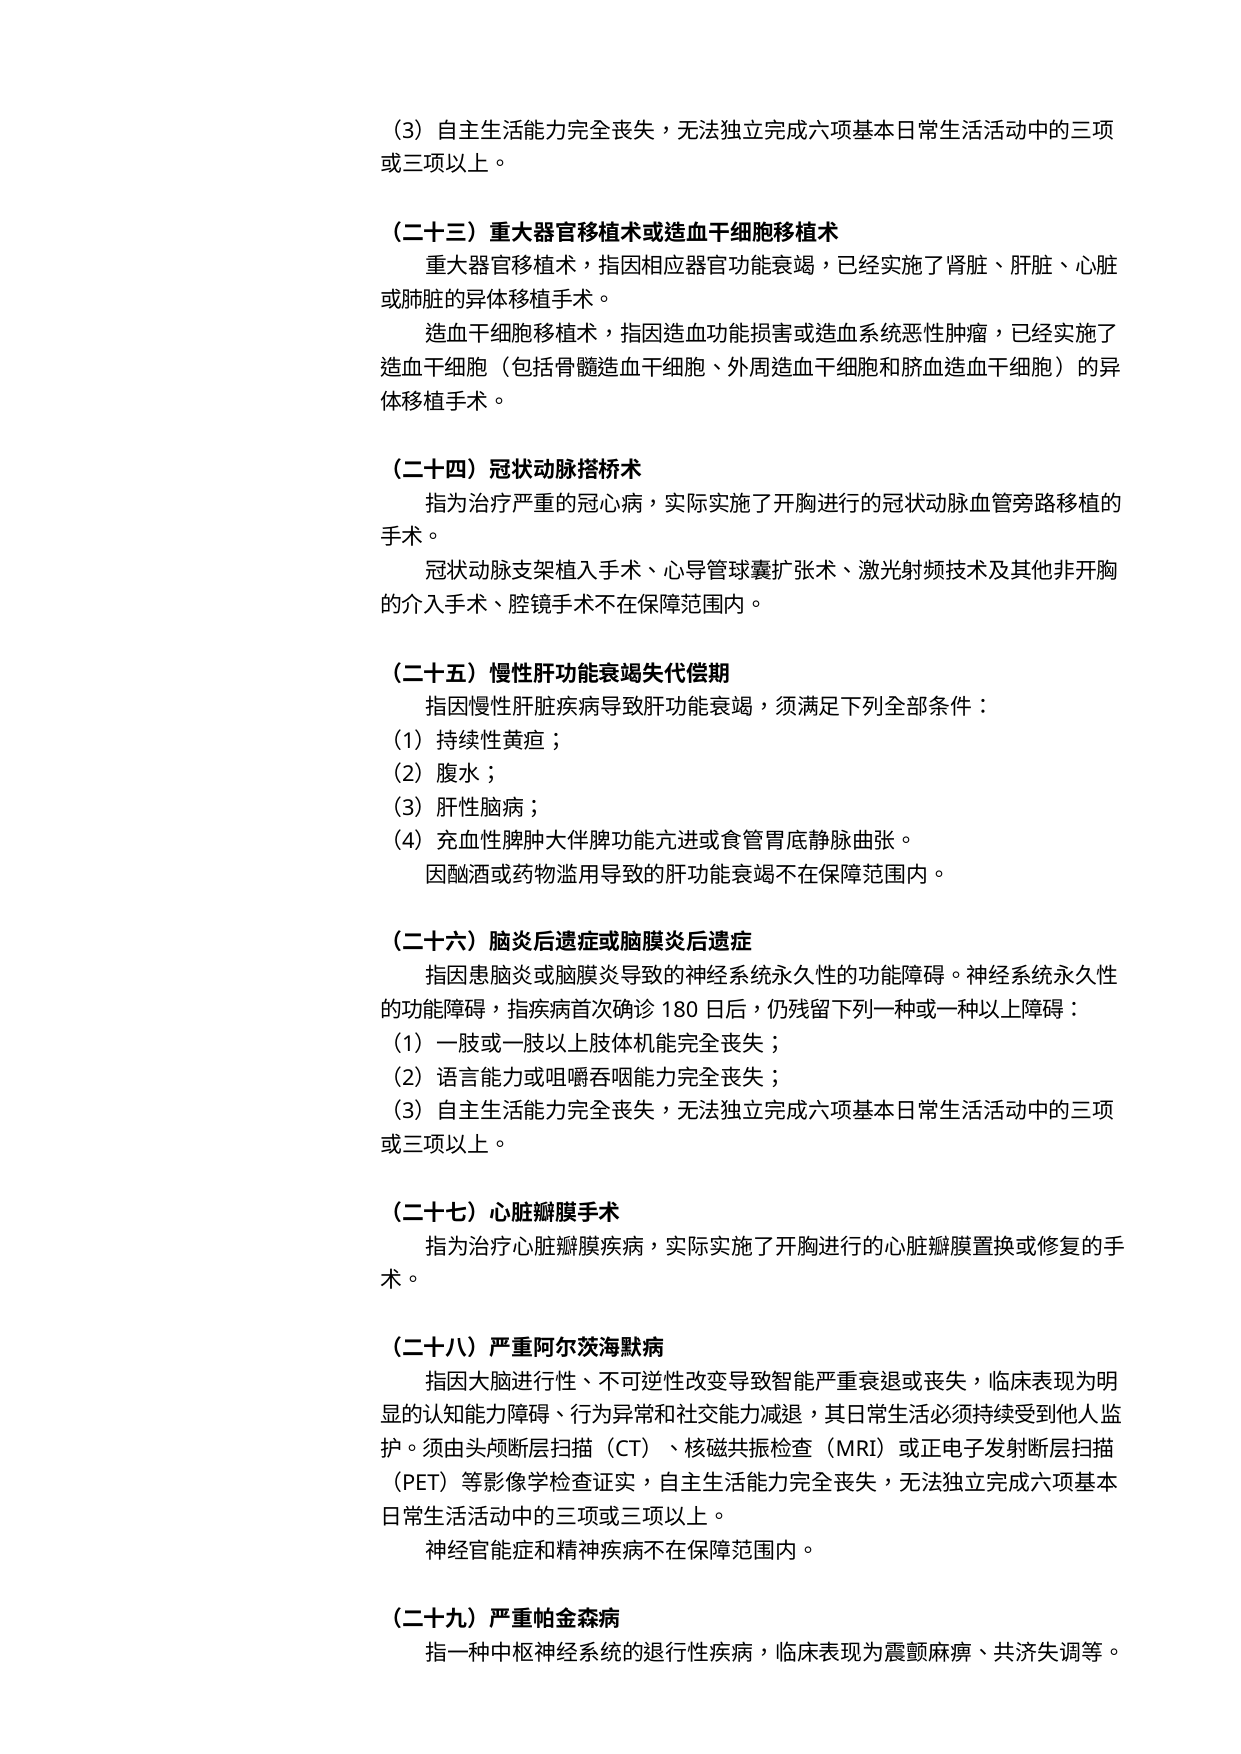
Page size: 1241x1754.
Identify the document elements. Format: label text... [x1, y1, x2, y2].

text （2）腹水； [380, 758, 1136, 788]
subtitle （二十三）重大器官移植术或造血干细胞移植术 [380, 217, 1136, 247]
subtitle （二十七）心脏瓣膜手术 [380, 1197, 1136, 1227]
subtitle （二十六）脑炎后遗症或脑膜炎后遗症 [380, 926, 1136, 956]
text （1）一肢或一肢以上肢体机能完全丧失； [380, 1028, 1136, 1058]
text （3）自主生活能力完全丧失，无法独立完成六项基本日常生活活动中的三项或三项以上。 [380, 115, 1122, 178]
text （3）肝性脑病； [380, 792, 1136, 822]
text 指因慢性肝脏疾病导致肝功能衰竭，须满足下列全部条件： [425, 691, 1136, 721]
text 指为治疗心脏瓣膜疾病，实际实施了开胸进行的心脏瓣膜置换或修复的手 [425, 1231, 1136, 1261]
text （4）充血性脾肿大伴脾功能亢进或食管胃底静脉曲张。 [380, 825, 1136, 855]
subtitle （二十九）严重帕金森病 [380, 1603, 1136, 1633]
text 指一种中枢神经系统的退行性疾病，临床表现为震颤麻痹、共济失调等。 [425, 1637, 1136, 1666]
text （1）持续性黄疸； [380, 725, 1136, 754]
text 指因大脑进行性、不可逆性改变导致智能严重衰退或丧失，临床表现为明显的认知能力障碍、行为异常和社交能力减退，其日常生活必须持续受到他人监护。须由头颅断层扫描（CT）、核磁共振检查（MRI）或正电子发射断层扫描 [380, 1366, 1122, 1463]
text 造血干细胞移植术，指因造血功能损害或造血系统恶性肿瘤，已经实施了造血干细胞（包括骨髓造血干细胞、外周造血干细胞和脐血造血干细胞）的异体移植手术。 [380, 318, 1122, 416]
text 神经官能症和精神疾病不在保障范围内。 [425, 1535, 1136, 1565]
text （PET）等影像学检查证实，自主生活能力完全丧失，无法独立完成六项基本日常生活活动中的三项或三项以上。 [380, 1467, 1122, 1531]
text （2）语言能力或咀嚼吞咽能力完全丧失； [380, 1062, 1136, 1091]
subtitle （二十四）冠状动脉搭桥术 [380, 454, 1136, 484]
text 指为治疗严重的冠心病，实际实施了开胸进行的冠状动脉血管旁路移植的手术。 [380, 487, 1122, 551]
text 重大器官移植术，指因相应器官功能衰竭，已经实施了肾脏、肝脏、心脏或肺脏的异体移植手术。 [380, 250, 1122, 314]
subtitle （二十五）慢性肝功能衰竭失代偿期 [380, 657, 1136, 687]
text （3）自主生活能力完全丧失，无法独立完成六项基本日常生活活动中的三项或三项以上。 [380, 1095, 1122, 1159]
text 冠状动脉支架植入手术、心导管球囊扩张术、激光射频技术及其他非开胸的介入手术、腔镜手术不在保障范围内。 [380, 556, 1122, 619]
subtitle （二十八）严重阿尔茨海默病 [380, 1332, 1136, 1362]
text 术。 [380, 1264, 1136, 1294]
text 指因患脑炎或脑膜炎导致的神经系统永久性的功能障碍。神经系统永久性的功能障碍，指疾病首次确诊 180 日后，仍残留下列一种或一种以上障碍： [380, 960, 1122, 1023]
text 因酗酒或药物滥用导致的肝功能衰竭不在保障范围内。 [425, 859, 1136, 889]
